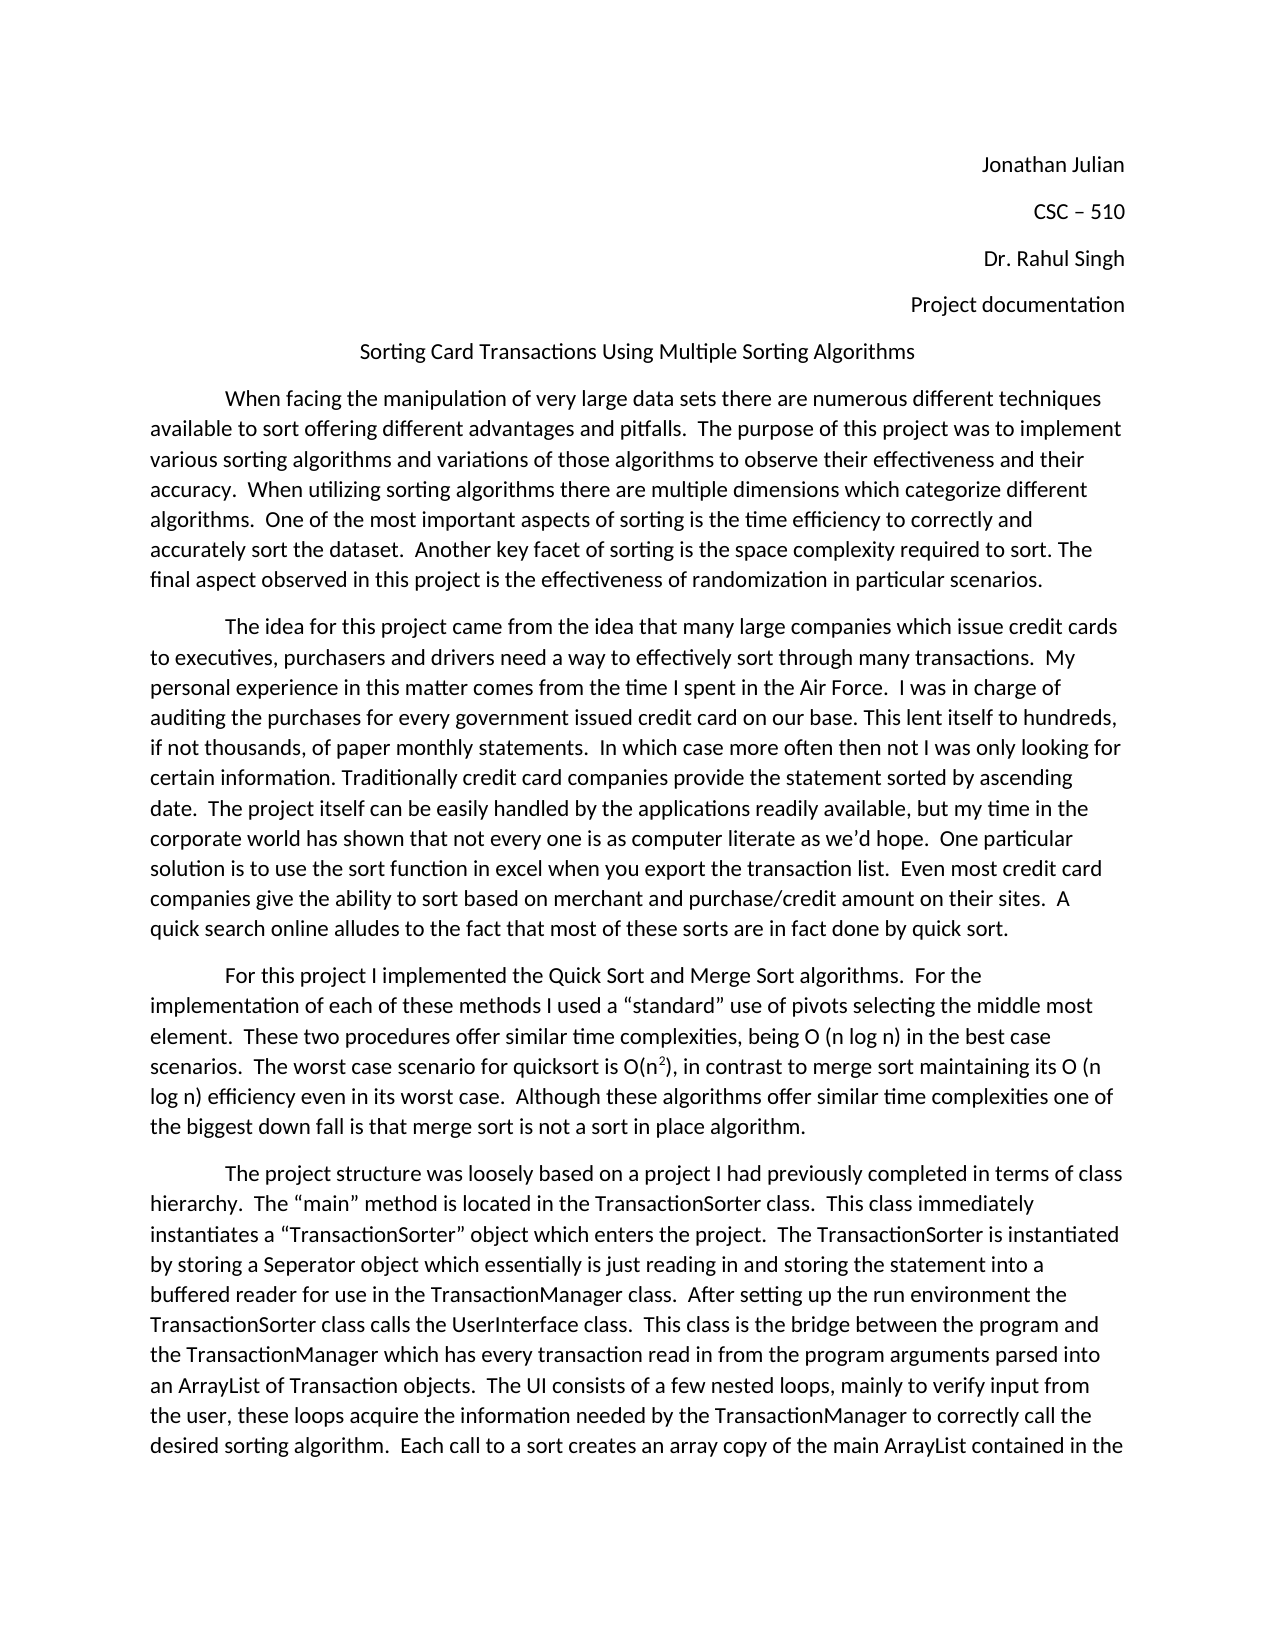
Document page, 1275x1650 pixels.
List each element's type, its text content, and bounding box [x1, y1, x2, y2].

text Dr. Rahul Singh [150, 244, 1125, 272]
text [150, 1159, 1125, 1459]
text The idea for this project came from the idea that many large companies which issue credit cards to executives, purchasers and drivers need a way to effectively sort through many transactions. My personal experience in this matter comes from the time I spent in the Air Force. I was in charge of auditing the purchases for every government issued credit card on our base. This lent itself to hundreds, if not thousands, of paper monthly statements. In which case more often then not I was only looking for certain information. Traditionally credit card companies provide the statement sorted by ascending date. The project itself can be easily handled by the applications readily available, but my time in the corporate world has shown that not every one is as computer literate as we’d hope. One particular solution is to use the sort function in excel when you export the transaction list. Even most credit card companies give the ability to sort based on merchant and purchase/credit amount on their sites. A quick search online alludes to the fact that most of these sorts are in fact done by quick sort. [150, 612, 1125, 943]
text CSC – 510 [150, 197, 1125, 225]
text When facing the manipulation of very large data sets there are numerous different techniques available to sort offering different advantages and pitfalls. The purpose of this project was to implement various sorting algorithms and variations of those algorithms to observe their effectiveness and their accuracy. When utilizing sorting algorithms there are multiple dimensions which categorize different algorithms. One of the most important aspects of sorting is the time efficiency to correctly and accurately sort the dataset. Another key facet of sorting is the space complexity required to sort. The final aspect observed in this project is the effectiveness of randomization in particular scenarios. [150, 384, 1125, 594]
text Project documentation [150, 291, 1125, 319]
text Sorting Card Transactions Using Multiple Sorting Algorithms [150, 337, 1125, 366]
text For this project I implemented the Quick Sort and Merge Sort algorithms. For the implementation of each of these methods I used a “standard” use of pivots selecting the middle most element. These two procedures offer similar time complexities, being O (n log n) in the best case scenarios. The worst case scenario for quicksort is O(n2), in contrast to merge sort maintaining its O (n log n) efficiency even in its worst case. Although these algorithms offer similar time complexities one of the biggest down fall is that merge sort is not a sort in place algorithm. [150, 961, 1125, 1141]
text Jonathan Julian [150, 150, 1125, 178]
